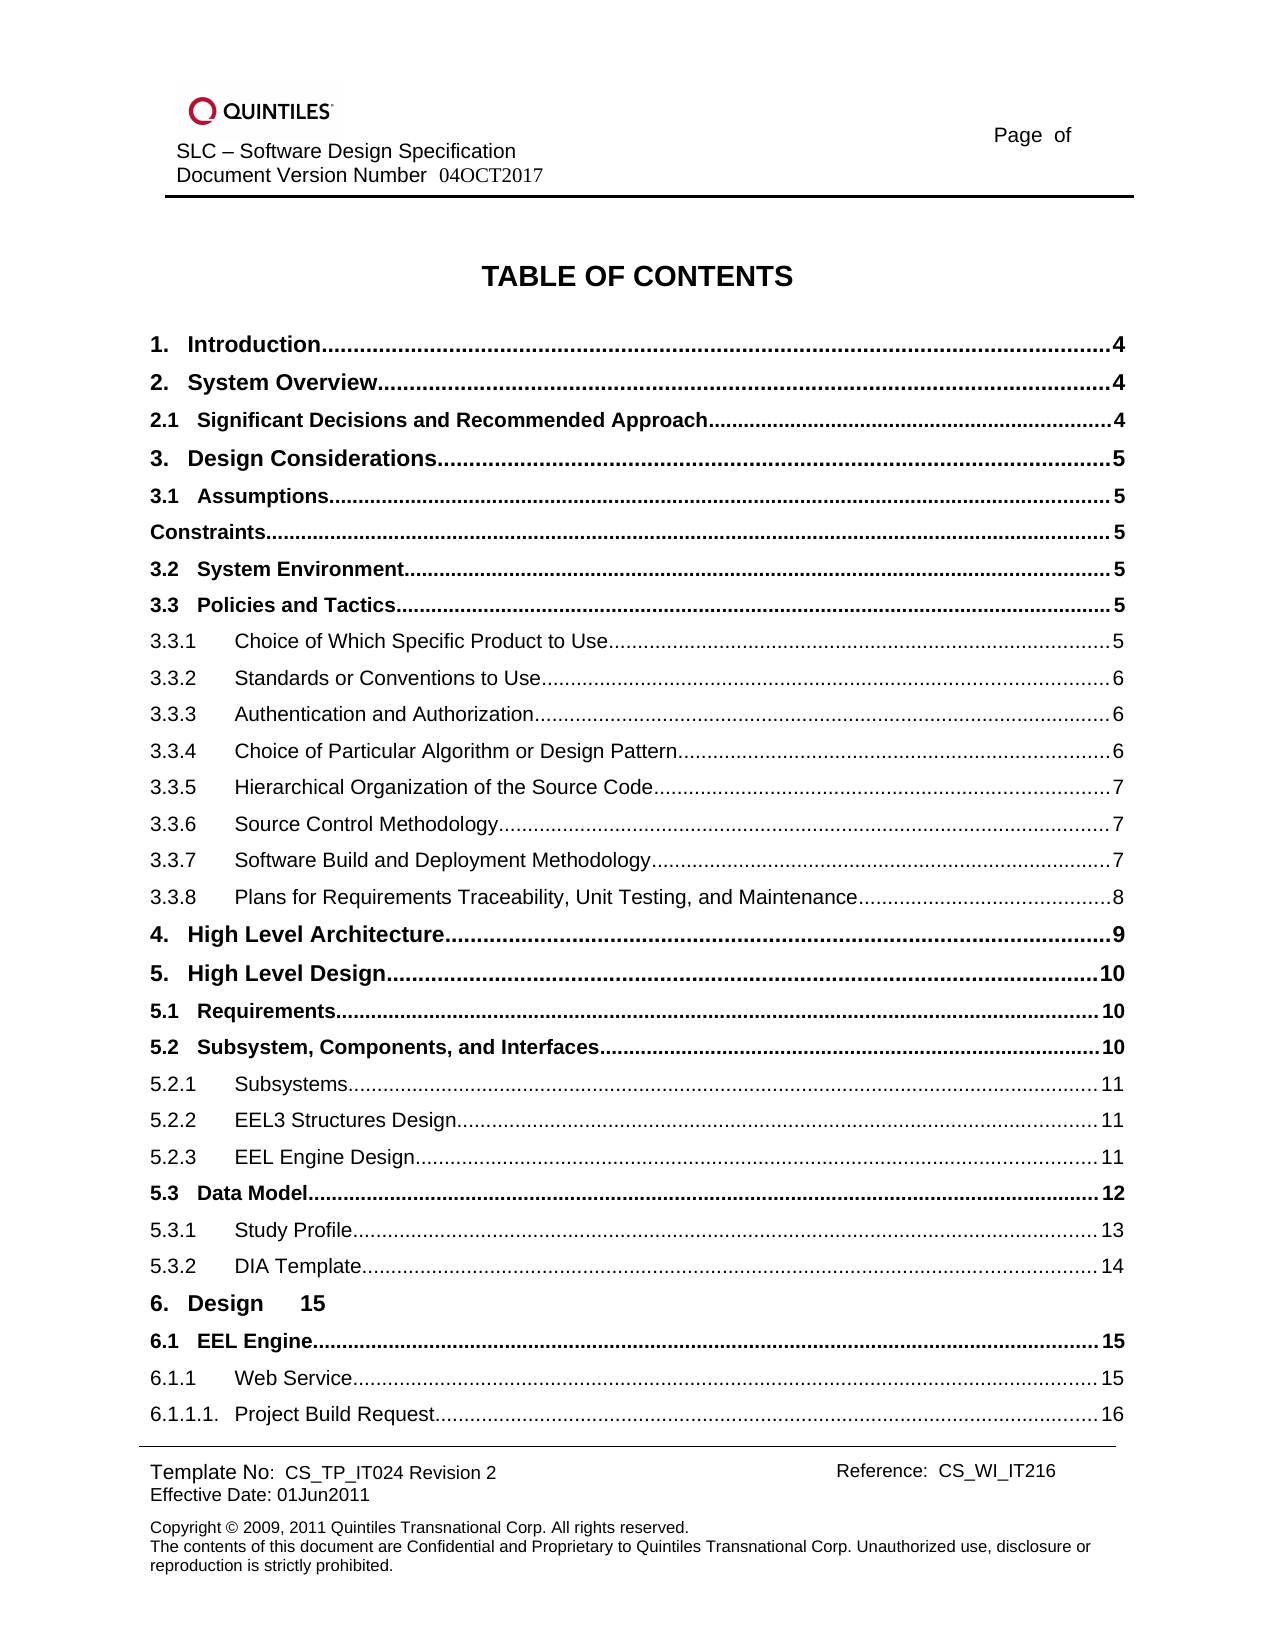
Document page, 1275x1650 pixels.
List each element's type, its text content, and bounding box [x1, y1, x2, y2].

text 1. Introduction 4 [150, 331, 1125, 357]
text 3.3.7 Software Build and Deployment Methodology 7 [150, 848, 1125, 872]
text 3.1 Assumptions 5 [150, 483, 1125, 507]
text 2. System Overview 4 [150, 369, 1125, 396]
text 3.3.1 Choice of Which Specific Product to Use 5 [150, 629, 1125, 653]
picture [176, 82, 342, 140]
text 6.1 EEL Engine 15 [150, 1329, 1125, 1353]
text 3. Design Considerations 5 [150, 445, 1125, 471]
text 5.2 Subsystem, Components, and Interfaces 10 [150, 1035, 1125, 1059]
title TABLE OF CONTENTS [150, 259, 1125, 293]
text 5. High Level Design 10 [150, 960, 1125, 986]
text 6.1.1.1. Project Build Request 16 [150, 1402, 1125, 1426]
text 3.3.2 Standards or Conventions to Use 6 [150, 666, 1125, 690]
text 6. Design 15 [150, 1290, 1125, 1317]
text 5.1 Requirements 10 [150, 999, 1125, 1023]
text 3.3.3 Authentication and Authorization 6 [150, 702, 1125, 726]
text 4. High Level Architecture 9 [150, 921, 1125, 947]
text Constraints 5 [150, 520, 1125, 544]
text 5.3.2 DIA Template 14 [150, 1254, 1125, 1278]
text 5.3 Data Model 12 [150, 1181, 1125, 1205]
text 2.1 Significant Decisions and Recommended Approach 4 [150, 408, 1125, 432]
text 3.3.4 Choice of Particular Algorithm or Design Pattern 6 [150, 739, 1125, 763]
text 3.3 Policies and Tactics 5 [150, 593, 1125, 617]
text 6.1.1 Web Service 15 [150, 1366, 1125, 1390]
text 3.3.8 Plans for Requirements Traceability, Unit Testing, and Maintenance 8 [150, 884, 1125, 908]
text 3.3.6 Source Control Methodology 7 [150, 812, 1125, 836]
text 5.2.1 Subsystems 11 [150, 1072, 1125, 1096]
text 3.2 System Environment 5 [150, 556, 1125, 580]
text 5.2.2 EEL3 Structures Design 11 [150, 1108, 1125, 1132]
text 5.3.1 Study Profile 13 [150, 1217, 1125, 1241]
text 3.3.5 Hierarchical Organization of the Source Code 7 [150, 775, 1125, 799]
text 5.2.3 EEL Engine Design 11 [150, 1144, 1125, 1168]
